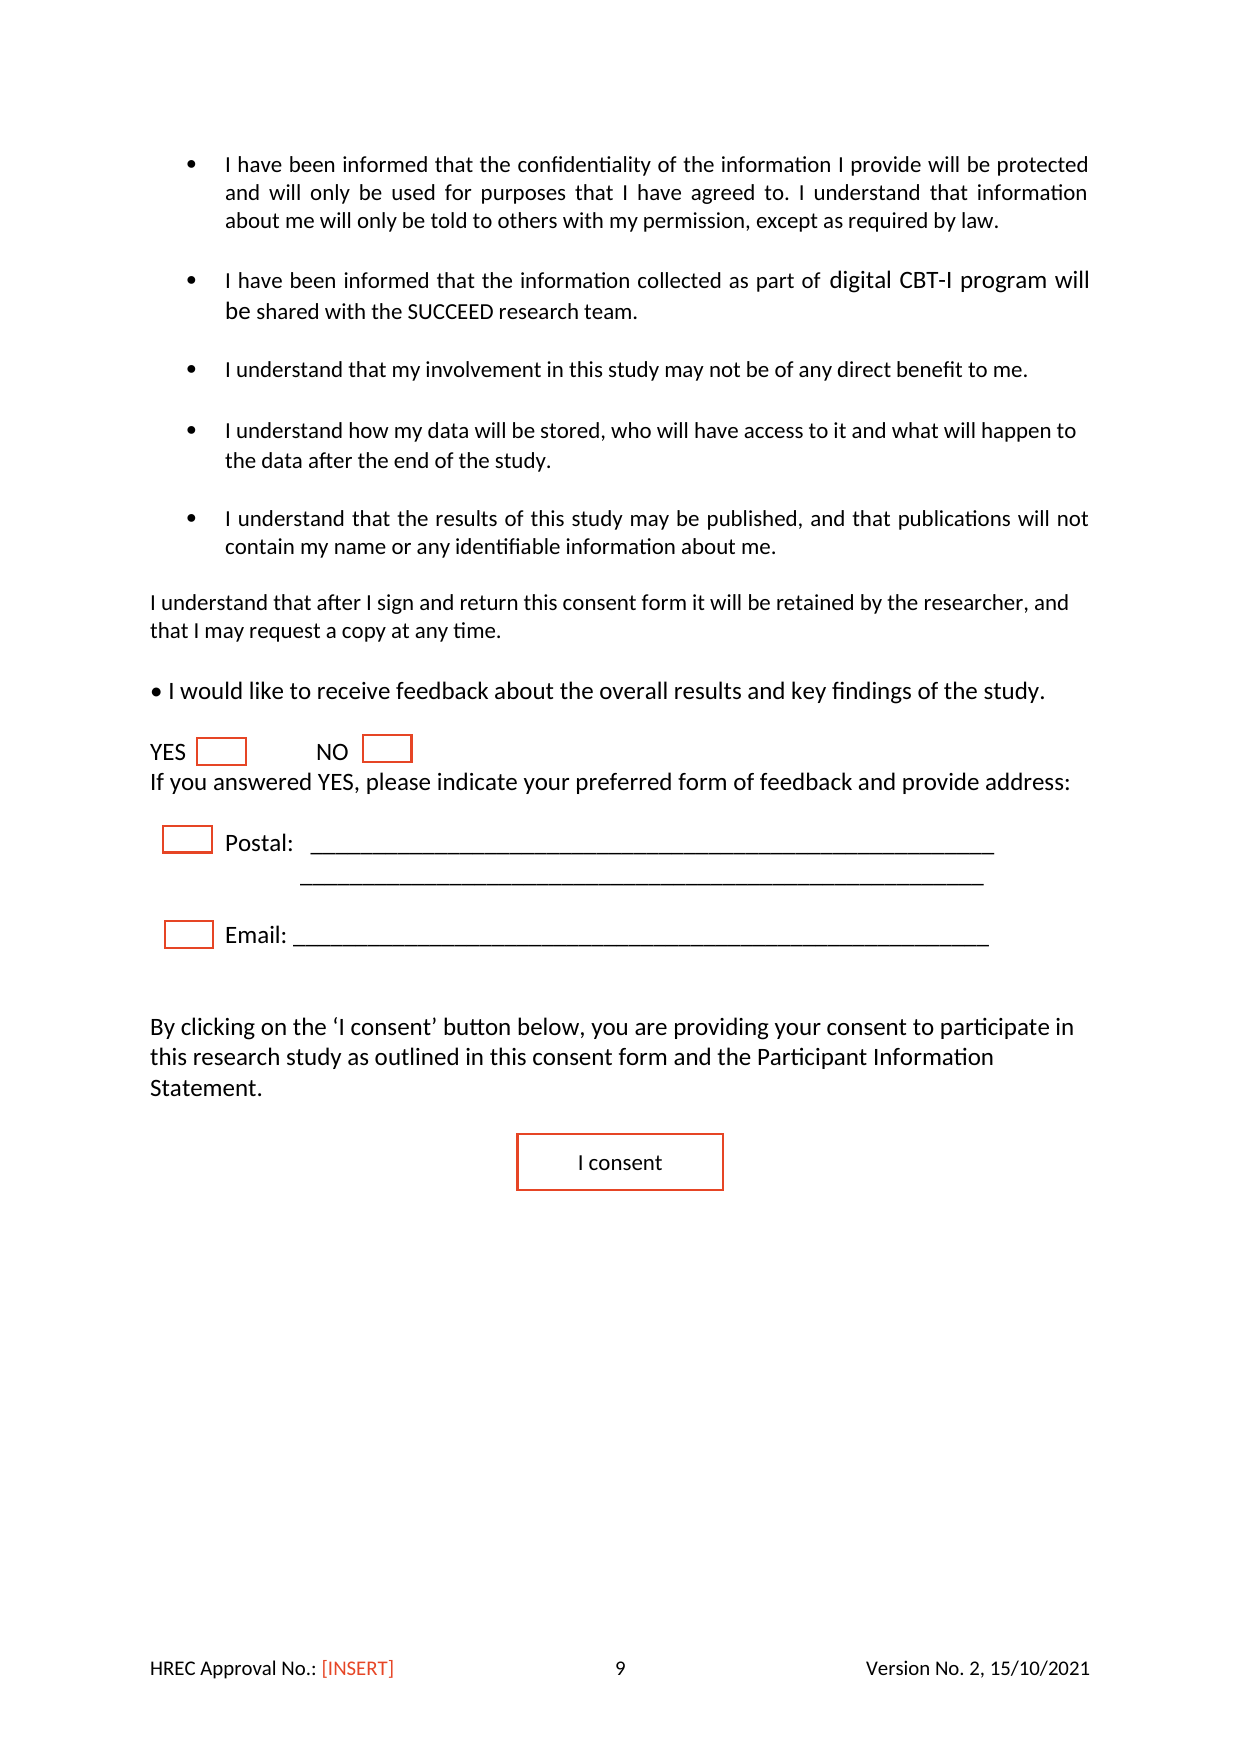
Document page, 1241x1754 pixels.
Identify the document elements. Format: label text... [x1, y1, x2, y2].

text Email: ________________________________________________________ [150, 919, 1090, 950]
list I have been informed that the information collected as part of digital CBT-I program will be shared with the SUCCEED research team. [187, 264, 1090, 325]
list I understand how my data will be stored, who will have access to it and what will happen to the data after the end of the study. [187, 416, 1090, 474]
text Postal: _______________________________________________________ [150, 828, 1090, 858]
text • I would like to receive feedback about the overall results and key findings of the study. [150, 675, 1090, 706]
text YES NO [150, 736, 1090, 767]
text I understand that after I sign and return this consent form it will be retained by the researcher, and that I may request a copy at any time. [150, 588, 1090, 644]
text _______________________________________________________ [225, 858, 1090, 889]
list I have been informed that the confidentiality of the information I provide will be protected and will only be used for purposes that I have agreed to. I understand that information about me will only be told to others with my permission, except as required by law. [187, 150, 1090, 234]
list I understand that my involvement in this study may not be of any direct benefit to me. [187, 356, 1090, 383]
text By clicking on the ‘I consent’ button below, you are providing your consent to participate in this research study as outlined in this consent form and the Participant Information Statement. [150, 1011, 1090, 1102]
list I understand that the results of this study may be published, and that publications will not contain my name or any identifiable information about me. [187, 504, 1090, 560]
text If you answered YES, please indicate your preferred form of feedback and provide address: [150, 767, 1090, 797]
